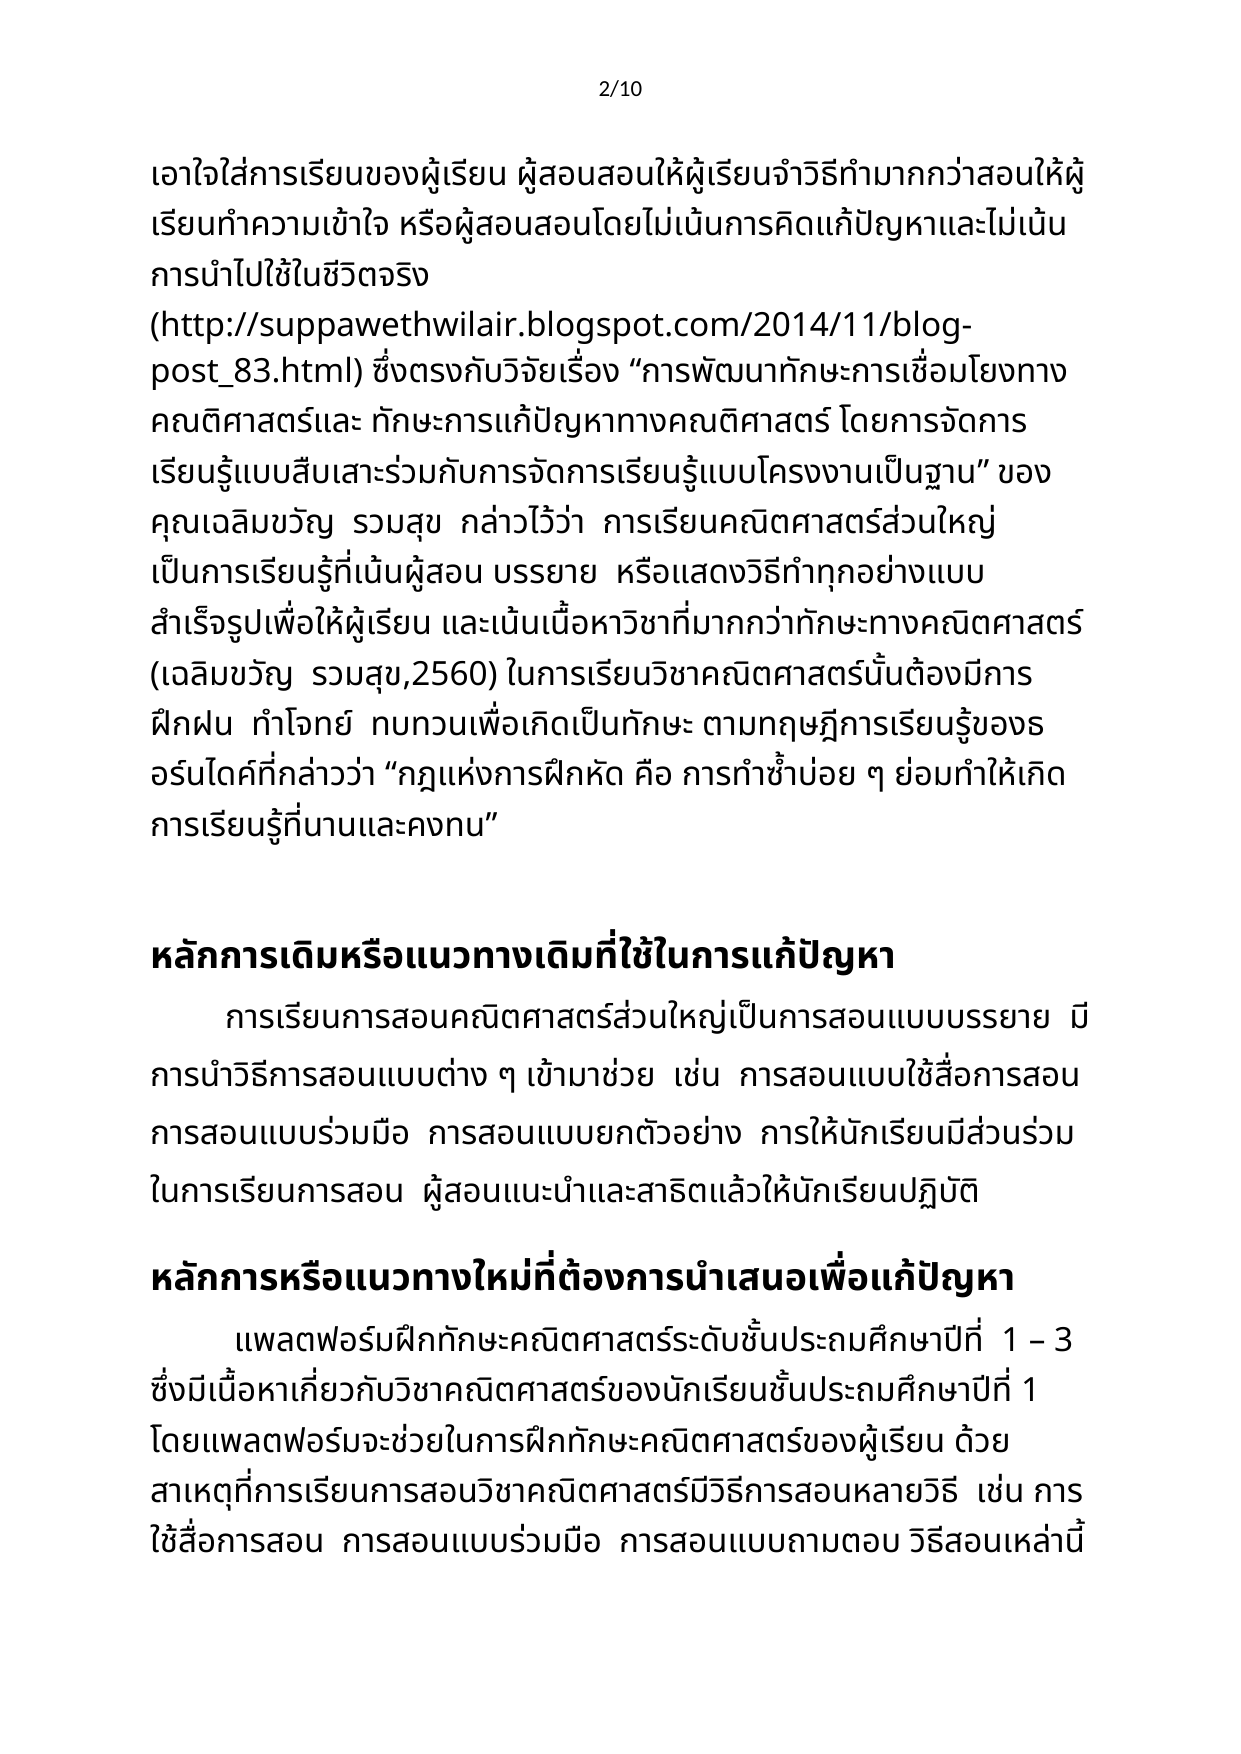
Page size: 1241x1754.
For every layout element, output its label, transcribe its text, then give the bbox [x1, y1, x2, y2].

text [150, 150, 1090, 851]
text การเรียนการสอนคณิตศาสตร์ส่วนใหญ่เป็นการสอนแบบบรรยาย มีการนำวิธีการสอนแบบต่าง ๆ เข้ามาช่วย เช่น การสอนแบบใช้สื่อการสอน การสอนแบบร่วมมือ การสอนแบบยกตัวอย่าง การให้นักเรียนมีส่วนร่วมในการเรียนการสอน ผู้สอนแนะนำและสาธิตแล้วให้นักเรียนปฏิบัติ [150, 993, 1090, 1218]
subtitle หลักการหรือแนวทางใหม่ที่ต้องการนำเสนอเพื่อแก้ปัญหา [150, 1250, 1090, 1307]
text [150, 1315, 1090, 1568]
subtitle หลักการเดิมหรือแนวทางเดิมที่ใช้ในการแก้ปัญหา [150, 928, 1090, 985]
